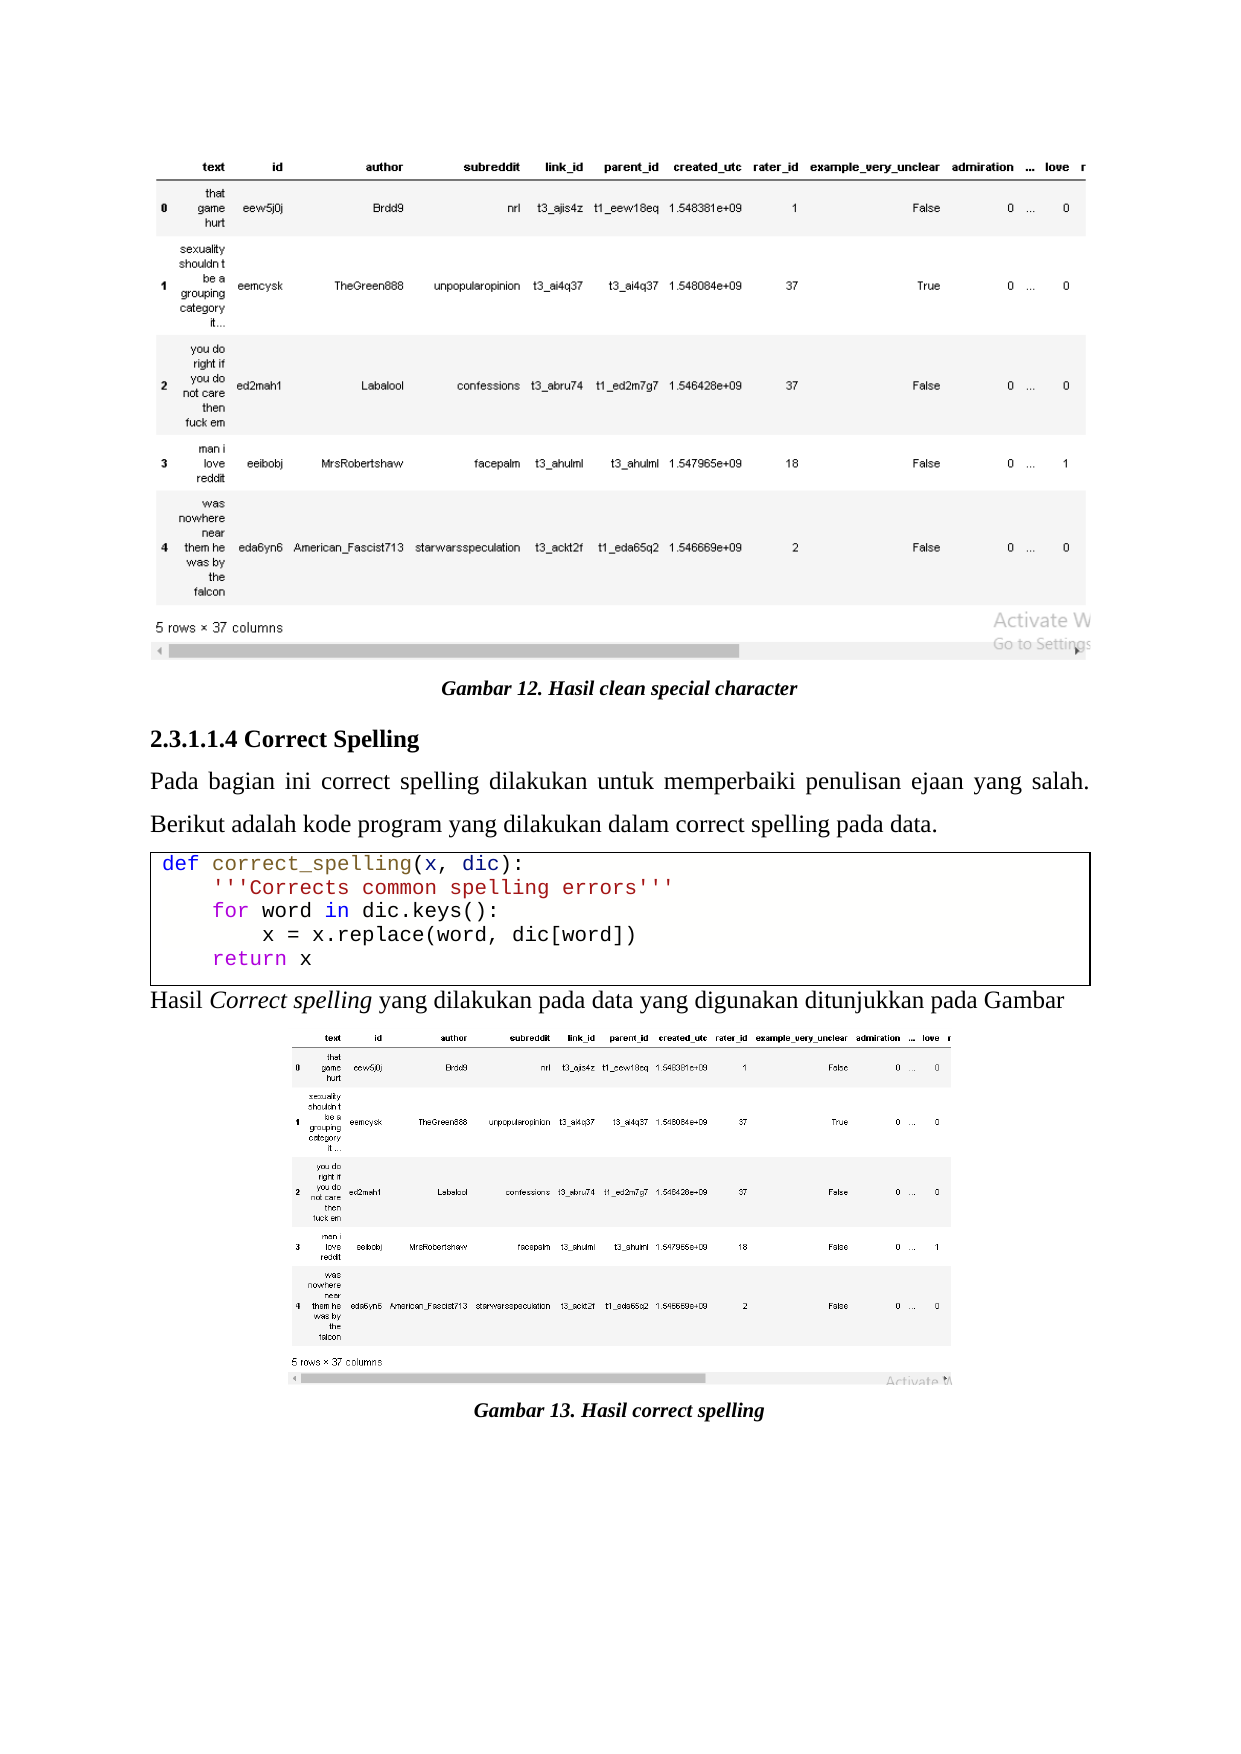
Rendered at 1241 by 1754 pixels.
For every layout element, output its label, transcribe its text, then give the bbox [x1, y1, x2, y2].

text Gambar 13. Hasil correct spelling [150, 1398, 1090, 1422]
text Gambar 12. Hasil clean special character [150, 676, 1090, 699]
picture [288, 1028, 953, 1385]
table_header def correct_spelling(x, dic): '''Corrects common spelling errors''' for word in dic.keys(): x = x.replace(word, dic[word]) return x [151, 853, 1089, 984]
picture [150, 150, 1091, 663]
text Pada bagian ini correct spelling dilakukan untuk memperbaiki penulisan ejaan yang salah. Berikut adalah kode program yang dilakukan dalam correct spelling pada data. [150, 766, 1090, 838]
text Hasil Correct spelling yang dilakukan pada data yang digunakan ditunjukkan pada Gambar [150, 986, 1090, 1014]
subtitle 2.3.1.1.4 Correct Spelling [150, 724, 1090, 753]
